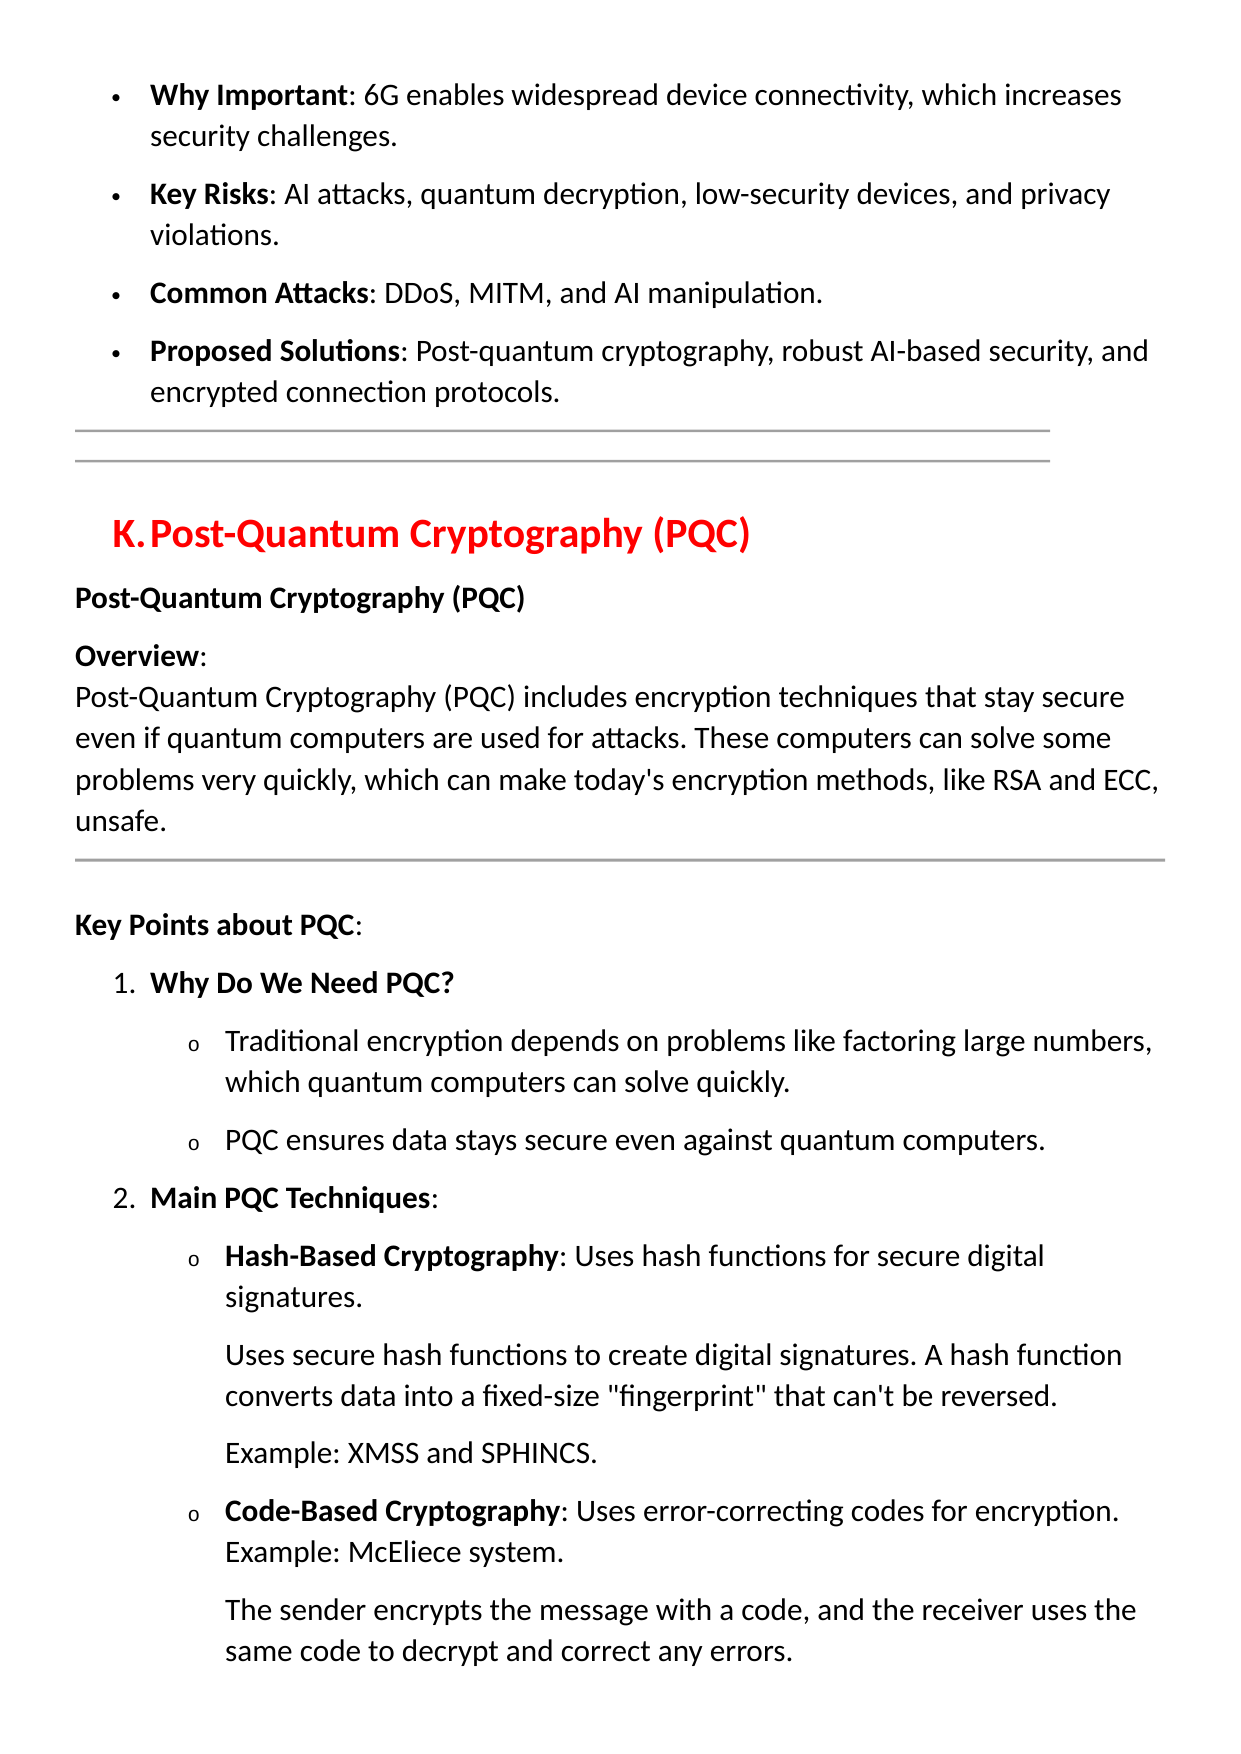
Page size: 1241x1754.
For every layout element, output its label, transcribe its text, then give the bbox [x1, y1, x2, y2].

list Code-Based Cryptography: Uses error-correcting codes for encryption. Example: McEliece system. [187, 1491, 1165, 1571]
list Post-Quantum Cryptography (PQC) [112, 507, 1165, 558]
list Hash-Based Cryptography: Uses hash functions for secure digital signatures. [187, 1236, 1165, 1315]
list Main PQC Techniques: [112, 1178, 1165, 1216]
text The sender encrypts the message with a code, and the receiver uses the same code to decrypt and correct any errors. [225, 1590, 1165, 1669]
list Why Do We Need PQC? [112, 963, 1165, 1001]
list Proposed Solutions: Post-quantum cryptography, robust AI-based security, and encrypted connection protocols. [112, 331, 1165, 410]
text Uses secure hash functions to create digital signatures. A hash function converts data into a fixed-size "fingerprint" that can't be reversed. [225, 1334, 1165, 1414]
list Why Important: 6G enables widespread device connectivity, which increases security challenges. [112, 75, 1165, 154]
text Key Points about PQC: [75, 905, 1165, 943]
list Traditional encryption depends on problems like factoring large numbers, which quantum computers can solve quickly. [187, 1021, 1165, 1100]
list Common Attacks: DDoS, MITM, and AI manipulation. [112, 273, 1165, 311]
list Key Risks: AI attacks, quantum decryption, low-security devices, and privacy violations. [112, 174, 1165, 253]
list PQC ensures data stays secure even against quantum computers. [187, 1120, 1165, 1158]
text Example: XMSS and SPHINCS. [225, 1433, 1165, 1472]
text Overview: Post-Quantum Cryptography (PQC) includes encryption techniques that stay secure even if quantum computers are used for attacks. These computers can solve some problems very quickly, which can make today's encryption methods, like RSA and ECC, unsafe. [75, 636, 1165, 839]
text Post-Quantum Cryptography (PQC) [75, 578, 1165, 616]
